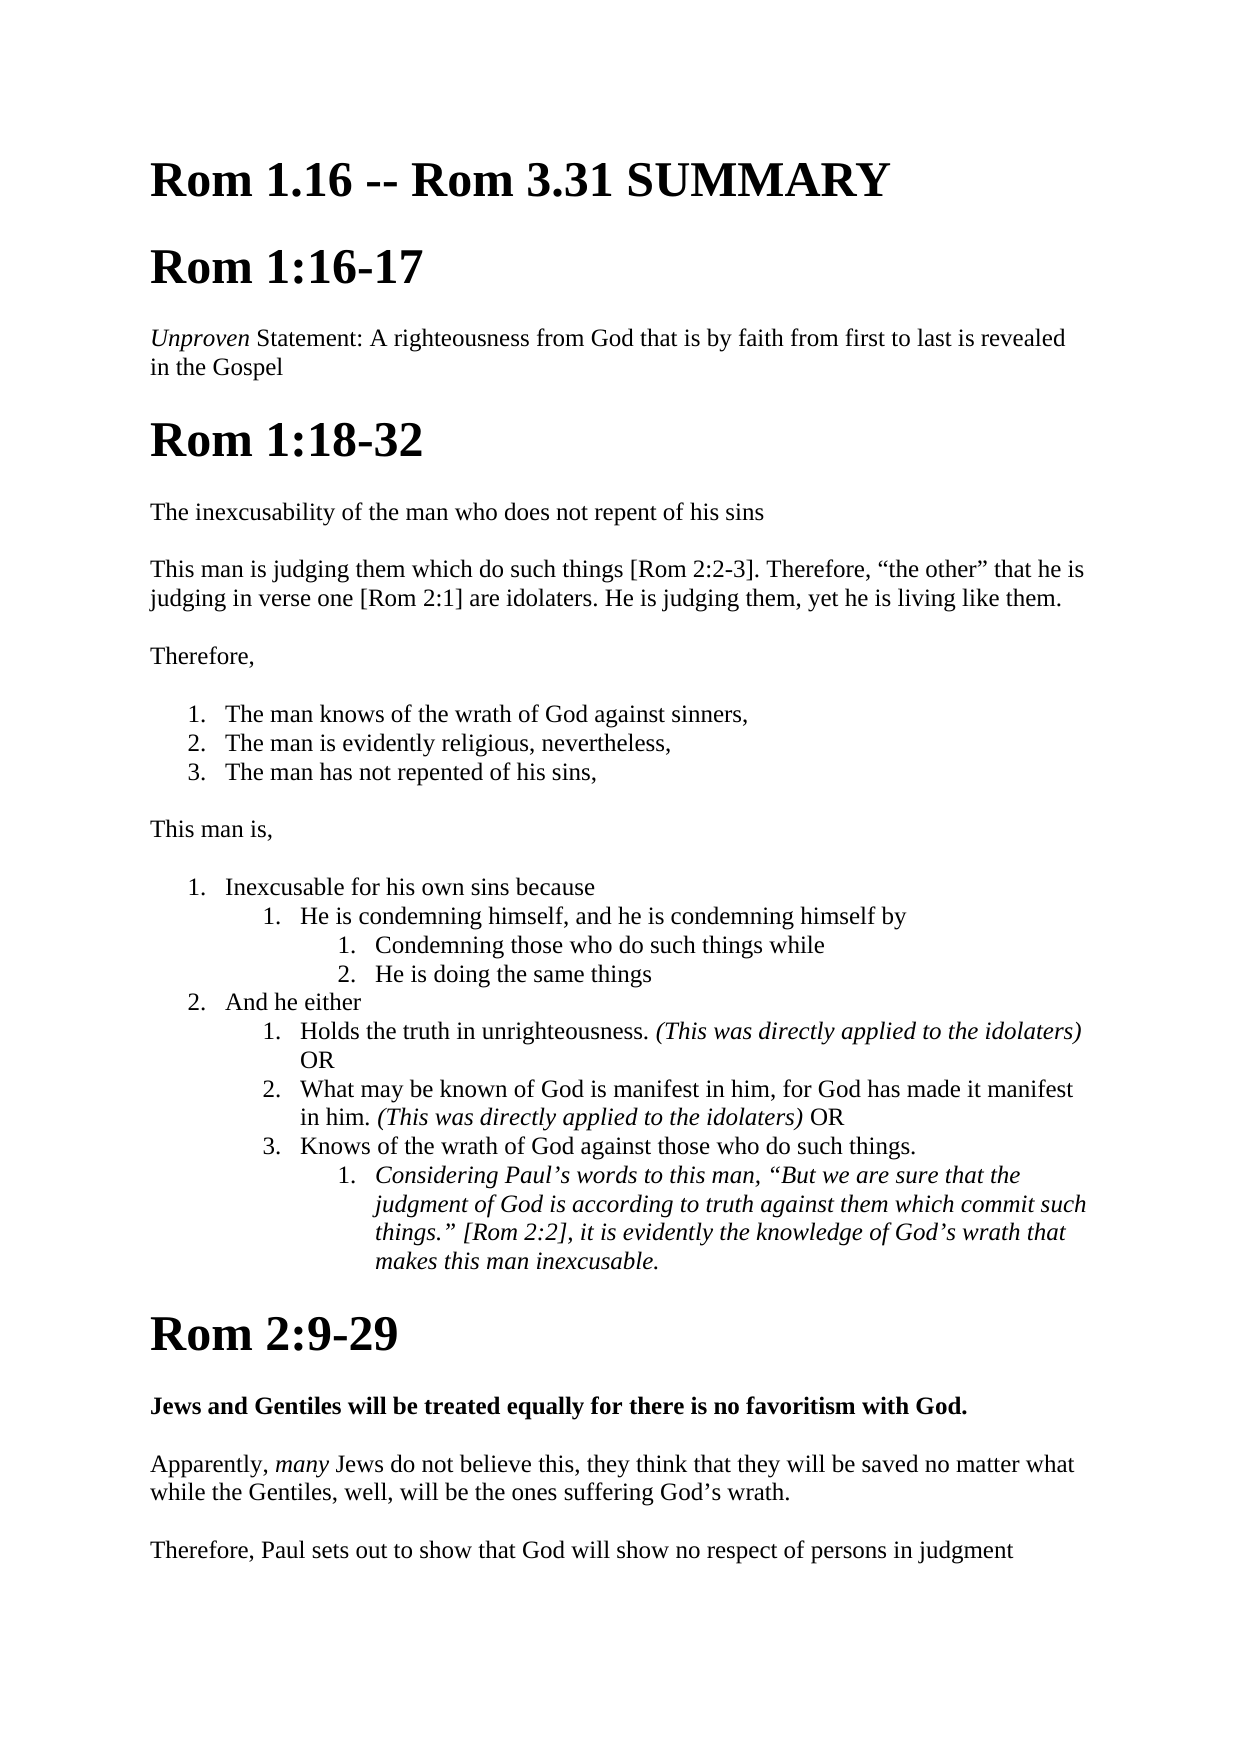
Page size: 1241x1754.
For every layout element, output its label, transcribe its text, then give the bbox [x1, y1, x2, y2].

text Therefore, [150, 641, 1090, 670]
list What may be known of God is manifest in him, for God has made it manifest in him. (This was directly applied to the idolaters) OR [262, 1074, 1090, 1131]
list Condemning those who do such things while [337, 930, 1090, 959]
text Rom 1.16 -- Rom 3.31 SUMMARY [150, 150, 1090, 207]
text Rom 1:18-32 [150, 410, 1090, 467]
list Knows of the wrath of God against those who do such things. [262, 1131, 1090, 1160]
list He is doing the same things [337, 959, 1090, 987]
list The man has not repented of his sins, [187, 757, 1090, 785]
text Apparently, many Jews do not believe this, they think that they will be saved no matter what while the Gentiles, well, will be the ones suffering God’s wrath. [150, 1449, 1090, 1506]
text The inexcusability of the man who does not repent of his sins [150, 497, 1090, 525]
text Rom 1:16-17 [150, 237, 1090, 294]
text Jews and Gentiles will be treated equally for there is no favoritism with God. [150, 1391, 1090, 1419]
text This man is, [150, 814, 1090, 843]
text This man is judging them which do such things [Rom 2:2-3]. Therefore, “the other” that he is judging in verse one [Rom 2:1] are idolaters. He is judging them, yet he is living like them. [150, 554, 1090, 612]
list The man is evidently religious, nevertheless, [187, 728, 1090, 757]
list Considering Paul’s words to this man, “But we are sure that the judgment of God is according to truth against them which commit such things.” [Rom 2:2], it is evidently the knowledge of God’s wrath that makes this man inexcusable. [337, 1160, 1090, 1275]
list And he either [187, 987, 1090, 1016]
text Unproven Statement: A righteousness from God that is by faith from first to last is revealed in the Gospel [150, 323, 1090, 381]
list He is condemning himself, and he is condemning himself by [262, 901, 1090, 930]
list The man knows of the wrath of God against sinners, [187, 699, 1090, 728]
list Inexcusable for his own sins because [187, 872, 1090, 901]
text Rom 2:9-29 [150, 1304, 1090, 1362]
list Holds the truth in unrighteousness. (This was directly applied to the idolaters) OR [262, 1016, 1090, 1074]
text Therefore, Paul sets out to show that God will show no respect of persons in judgment [150, 1535, 1090, 1564]
